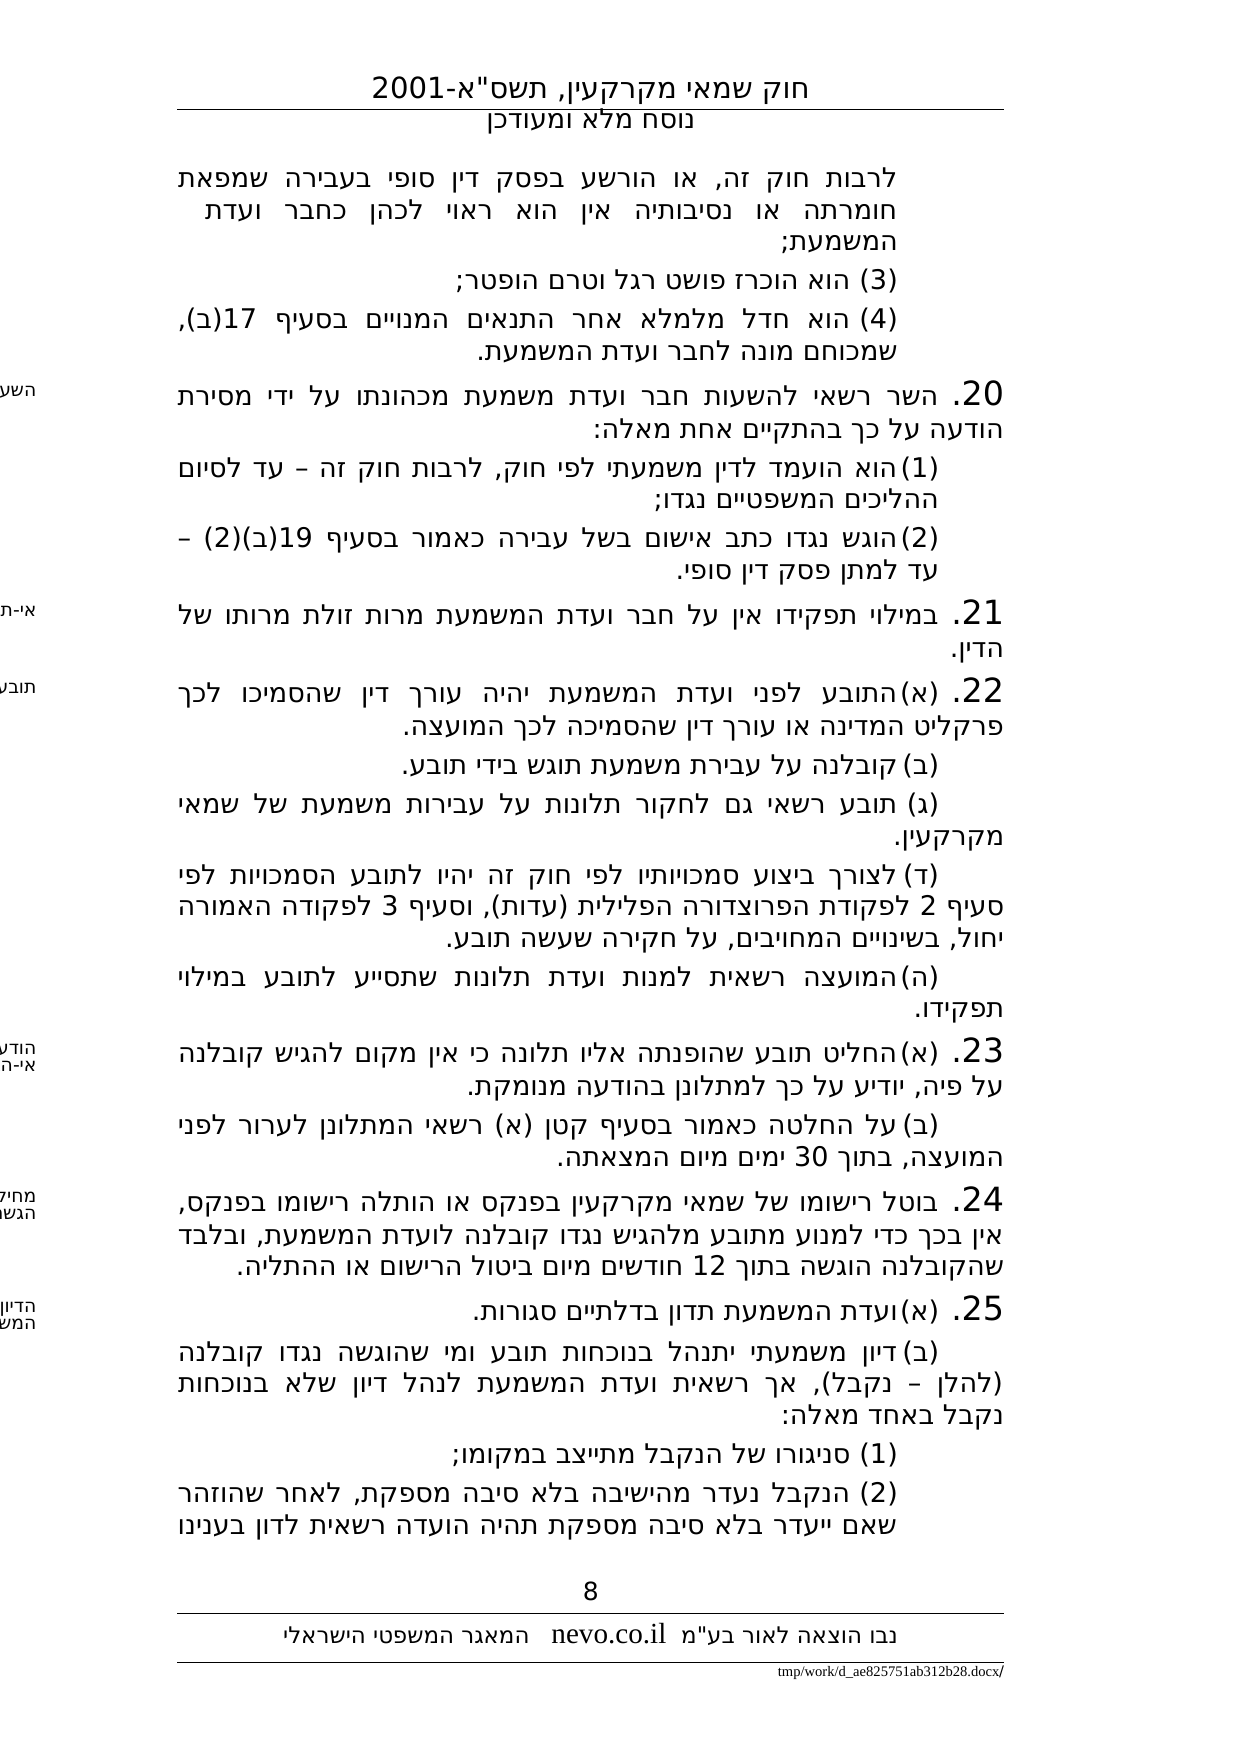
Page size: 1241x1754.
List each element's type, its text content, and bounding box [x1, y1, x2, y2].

text (ב) על החלטה כאמור בסעיף קטן (א) רשאי המתלונן לערור לפני המועצה, בתוך 30 ימים מיום המצאתה. [177, 1110, 1004, 1173]
text (ד) לצורך ביצוע סמכויותיו לפי חוק זה יהיו לתובע הסמכויות לפי סעיף 2 לפקודת הפרוצדורה הפלילית (עדות), וסעיף 3 לפקודה האמורה יחול, בשינויים המחויבים, על חקירה שעשה תובע. [177, 859, 1004, 954]
text 22. (א) התובע לפני ועדת המשמעת יהיה עורך דין שהסמיכו לכך פרקליט המדינה או עורך דין שהסמיכה לכך המועצה. [177, 671, 1004, 742]
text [177, 1477, 898, 1541]
text (1) הוא הועמד לדין משמעתי לפי חוק, לרבות חוק זה – עד לסיום ההליכים המשפטיים נגדו; [177, 452, 939, 515]
text (4) הוא חדל מלמלא אחר התנאים המנויים בסעיף 17(ב), שמכוחם מונה לחבר ועדת המשמעת. [177, 304, 898, 367]
text (ב) דיון משמעתי יתנהל בנוכחות תובע ומי שהוגשה נגדו קובלנה (להלן – נקבל), אך רשאית ועדת המשמעת לנהל דיון שלא בנוכחות נקבל באחד מאלה: [177, 1336, 1004, 1431]
text (1) סניגורו של הנקבל מתייצב במקומו; [177, 1438, 898, 1470]
text (ה) המועצה רשאית למנות ועדת תלונות שתסייע לתובע במילוי תפקידו. [177, 961, 1004, 1024]
text (ב) קובלנה על עבירת משמעת תוגש בידי תובע. [177, 749, 1004, 781]
text 20. השר רשאי להשעות חבר ועדת משמעת מכהונתו על ידי מסירת הודעה על כך בהתקיים אחת מאלה: [177, 374, 1004, 445]
text 21. במילוי תפקידו אין על חבר ועדת המשמעת מרות זולת מרותו של הדין. [177, 593, 1004, 664]
text (ג) תובע רשאי גם לחקור תלונות על עבירות משמעת של שמאי מקרקעין. [177, 788, 1004, 851]
text (3) הוא הוכרז פושט רגל וטרם הופטר; [177, 264, 898, 296]
text 23. (א) החליט תובע שהופנתה אליו תלונה כי אין מקום להגיש קובלנה על פיה, יודיע על כך למתלונן בהודעה מנומקת. [177, 1032, 1004, 1102]
text (2) הוגש נגדו כתב אישום בשל עבירה כאמור בסעיף 19(ב)(2) – עד למתן פסק דין סופי. [177, 523, 939, 586]
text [177, 162, 898, 257]
text 25. (א) ועדת המשמעת תדון בדלתיים סגורות. [177, 1290, 1004, 1329]
text 24. בוטל רישומו של שמאי מקרקעין בפנקס או הותלה רישומו בפנקס, אין בכך כדי למנוע מתובע מלהגיש נגדו קובלנה לועדת המשמעת, ובלבד שהקובלנה הוגשה בתוך 12 חודשים מיום ביטול הרישום או ההתליה. [177, 1180, 1004, 1282]
